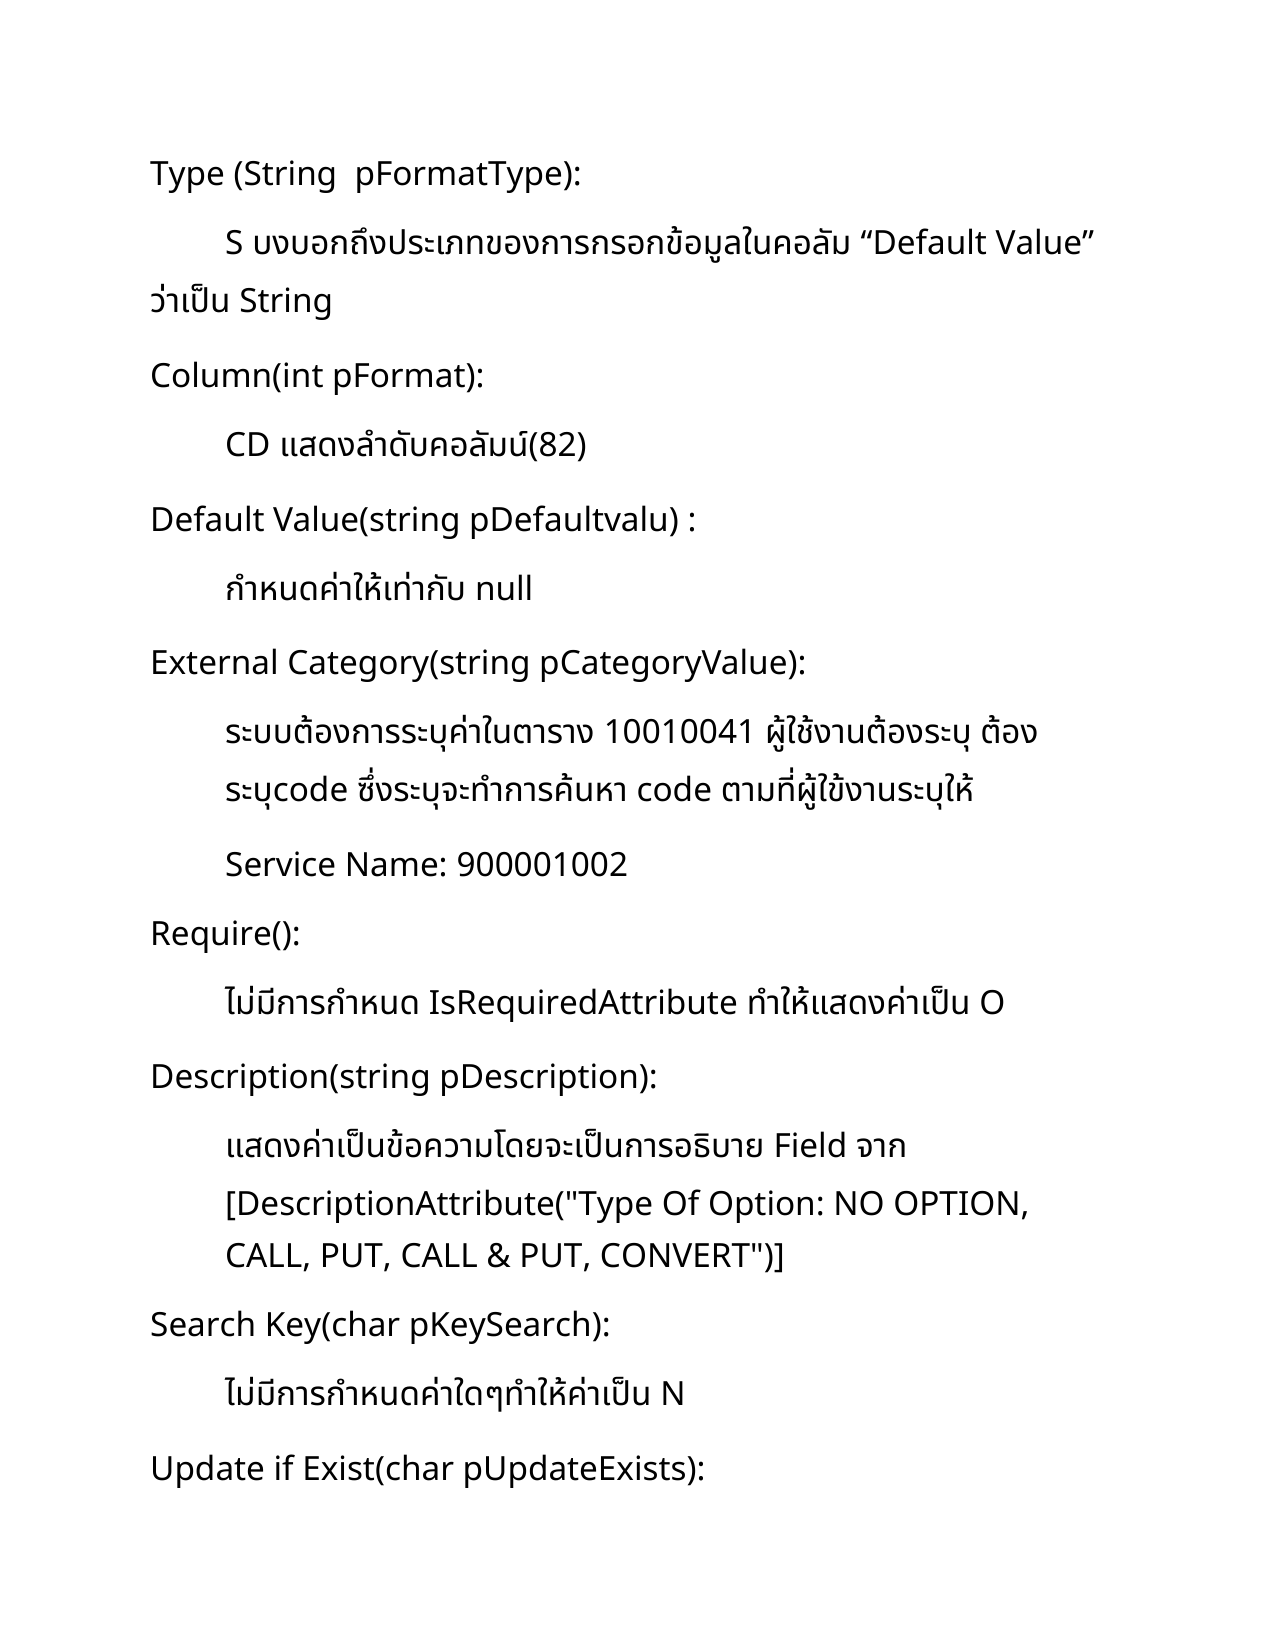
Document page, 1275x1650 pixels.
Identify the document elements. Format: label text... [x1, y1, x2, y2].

text Type (String pFormatType): [150, 150, 1125, 195]
text ไม่มีการกำหนดค่าใดๆทำให้ค่าเป็น N [150, 1369, 1125, 1420]
text CD แสดงลำดับคอลัมน์(82) [150, 421, 1125, 471]
text ระบบต้องการระบุค่าในตาราง 10010041 ผู้ใช้งานต้องระบุ ต้องระบุcode ซึ่งระบุจะทำการค้นหา code ตามที่ผู้ใข้งานระบุให้ [225, 708, 1125, 817]
text Require(): [150, 910, 1125, 955]
text Service Name: 900001002 [150, 841, 1125, 886]
text Description(string pDescription): [150, 1053, 1125, 1099]
text S บงบอกถึงประเภทของการกรอกข้อมูลในคอลัม “Default Value” ว่าเป็น String [150, 219, 1125, 328]
text External Category(string pCategoryValue): [150, 639, 1125, 684]
text Default Value(string pDefaultvalu) : [150, 495, 1125, 541]
text Column(int pFormat): [150, 352, 1125, 397]
text ไม่มีการกำหนด IsRequiredAttribute ทำให้แสดงค่าเป็น O [150, 978, 1125, 1029]
text กำหนดค่าให้เท่ากับ null [150, 564, 1125, 615]
text แสดงค่าเป็นข้อความโดยจะเป็นการอธิบาย Field จาก [DescriptionAttribute("Type Of Option: NO OPTION, CALL, PUT, CALL & PUT, CONVERT")] [225, 1122, 1125, 1277]
text Search Key(char pKeySearch): [150, 1301, 1125, 1346]
text Update if Exist(char pUpdateExists): [150, 1444, 1125, 1490]
